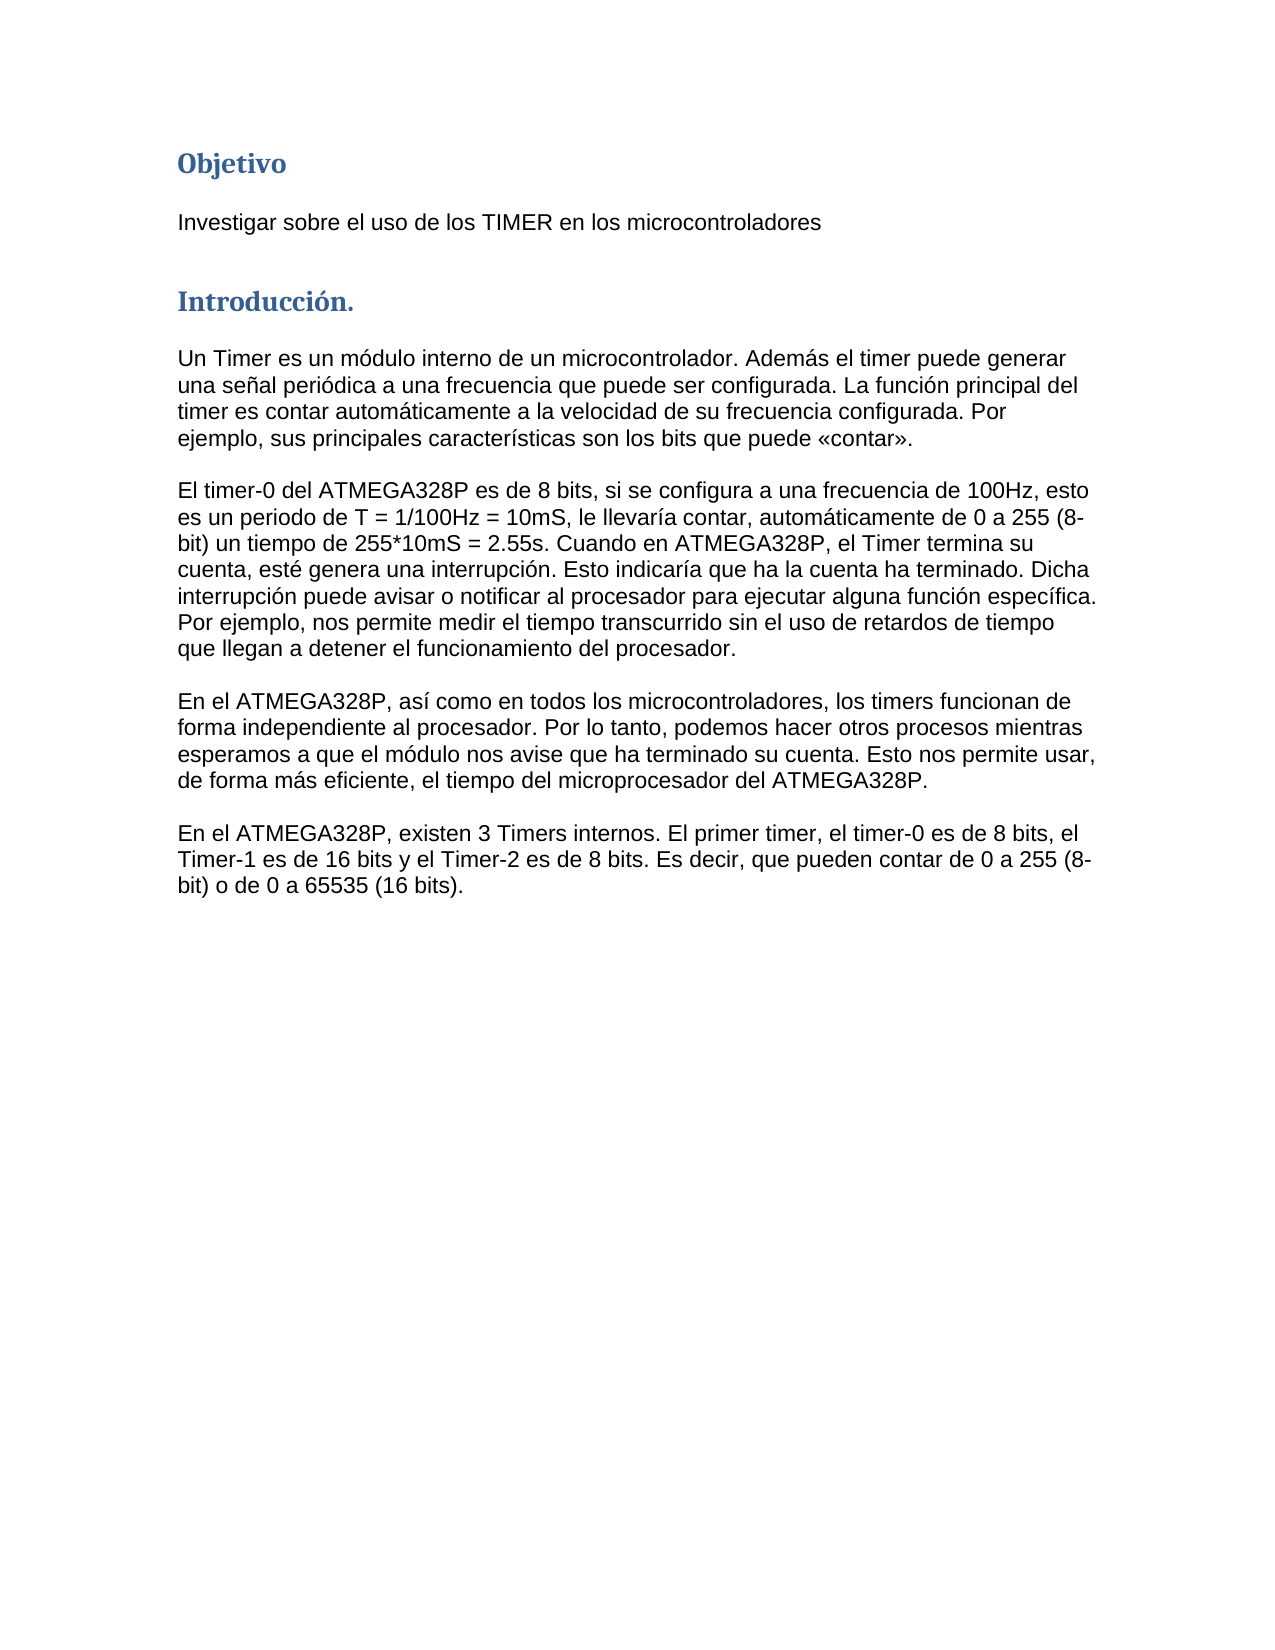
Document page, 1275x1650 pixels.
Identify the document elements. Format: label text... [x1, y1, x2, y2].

text Investigar sobre el uso de los TIMER en los microcontroladores [177, 209, 1098, 236]
text En el ATMEGA328P, existen 3 Timers internos. El primer timer, el timer-0 es de 8 bits, el Timer-1 es de 16 bits y el Timer-2 es de 8 bits. Es decir, que pueden contar de 0 a 255 (8-bit) o de 0 a 65535 (16 bits). [177, 820, 1098, 899]
subtitle Introducción. [177, 286, 1098, 319]
text Un Timer es un módulo interno de un microcontrolador. Además el timer puede generar una señal periódica a una frecuencia que puede ser configurada. La función principal del timer es contar automáticamente a la velocidad de su frecuencia configurada. Por ejemplo, sus principales características son los bits que puede «contar». [177, 345, 1098, 451]
subtitle Objetivo [177, 148, 1098, 181]
text En el ATMEGA328P, así como en todos los microcontroladores, los timers funcionan de forma independiente al procesador. Por lo tanto, podemos hacer otros procesos mientras esperamos a que el módulo nos avise que ha terminado su cuenta. Esto nos permite usar, de forma más eficiente, el tiempo del microprocesador del ATMEGA328P. [177, 688, 1098, 793]
text El timer-0 del ATMEGA328P es de 8 bits, si se configura a una frecuencia de 100Hz, esto es un periodo de T = 1/100Hz = 10mS, le llevaría contar, automáticamente de 0 a 255 (8-bit) un tiempo de 255*10mS = 2.55s. Cuando en ATMEGA328P, el Timer termina su cuenta, esté genera una interrupción. Esto indicaría que ha la cuenta ha terminado. Dicha interrupción puede avisar o notificar al procesador para ejecutar alguna función específica. Por ejemplo, nos permite medir el tiempo transcurrido sin el uso de retardos de tiempo que llegan a detener el funcionamiento del procesador. [177, 477, 1098, 662]
